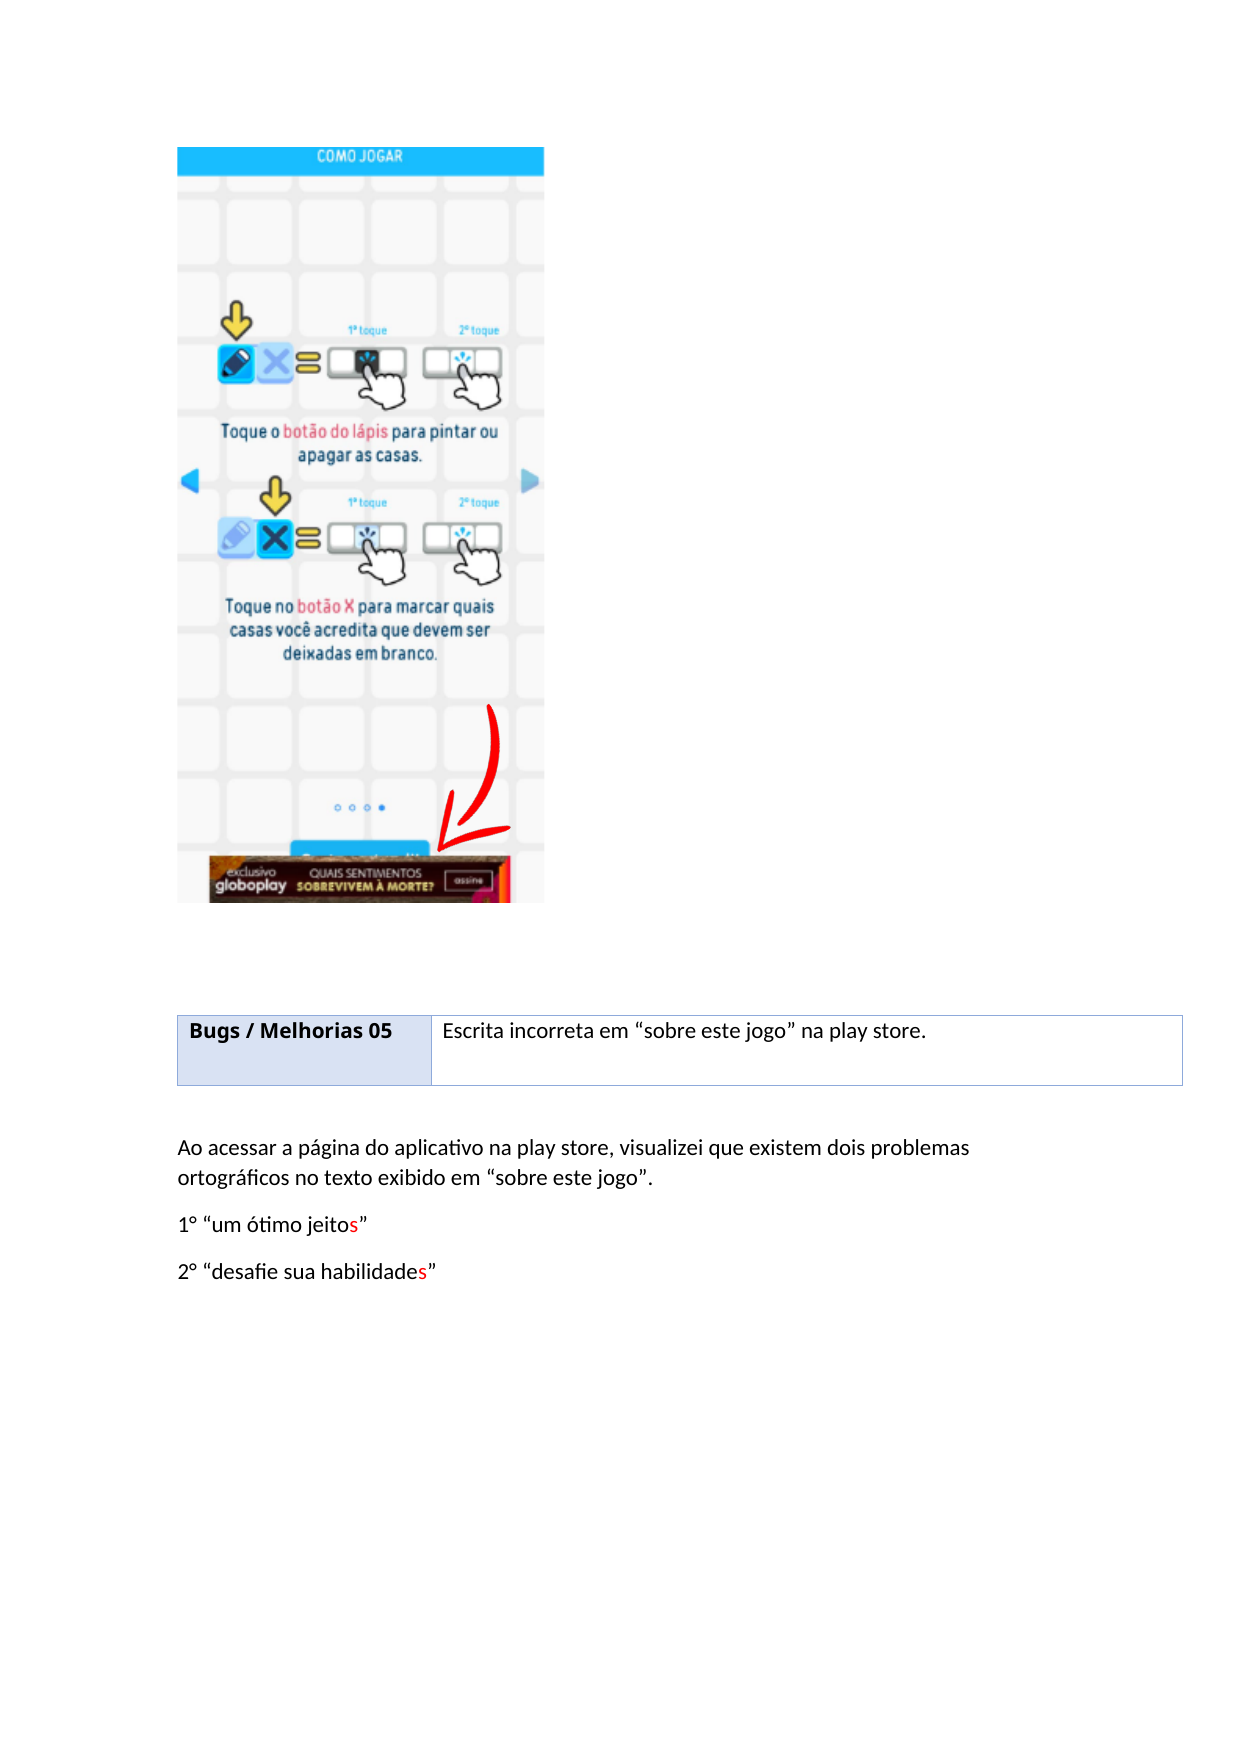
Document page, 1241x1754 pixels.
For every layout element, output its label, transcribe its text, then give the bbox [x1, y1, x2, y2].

table_header Escrita incorreta em “sobre este jogo” na play store. [432, 1016, 1182, 1085]
picture [177, 147, 555, 903]
text Ao acessar a página do aplicativo na play store, visualizei que existem dois problemas ortográficos no texto exibido em “sobre este jogo”. [177, 1133, 1063, 1191]
text 2° “desafie sua habilidades” [177, 1257, 1063, 1285]
table_header Bugs / Melhorias 05 [178, 1016, 431, 1085]
text 1° “um ótimo jeitos” [177, 1210, 1063, 1238]
